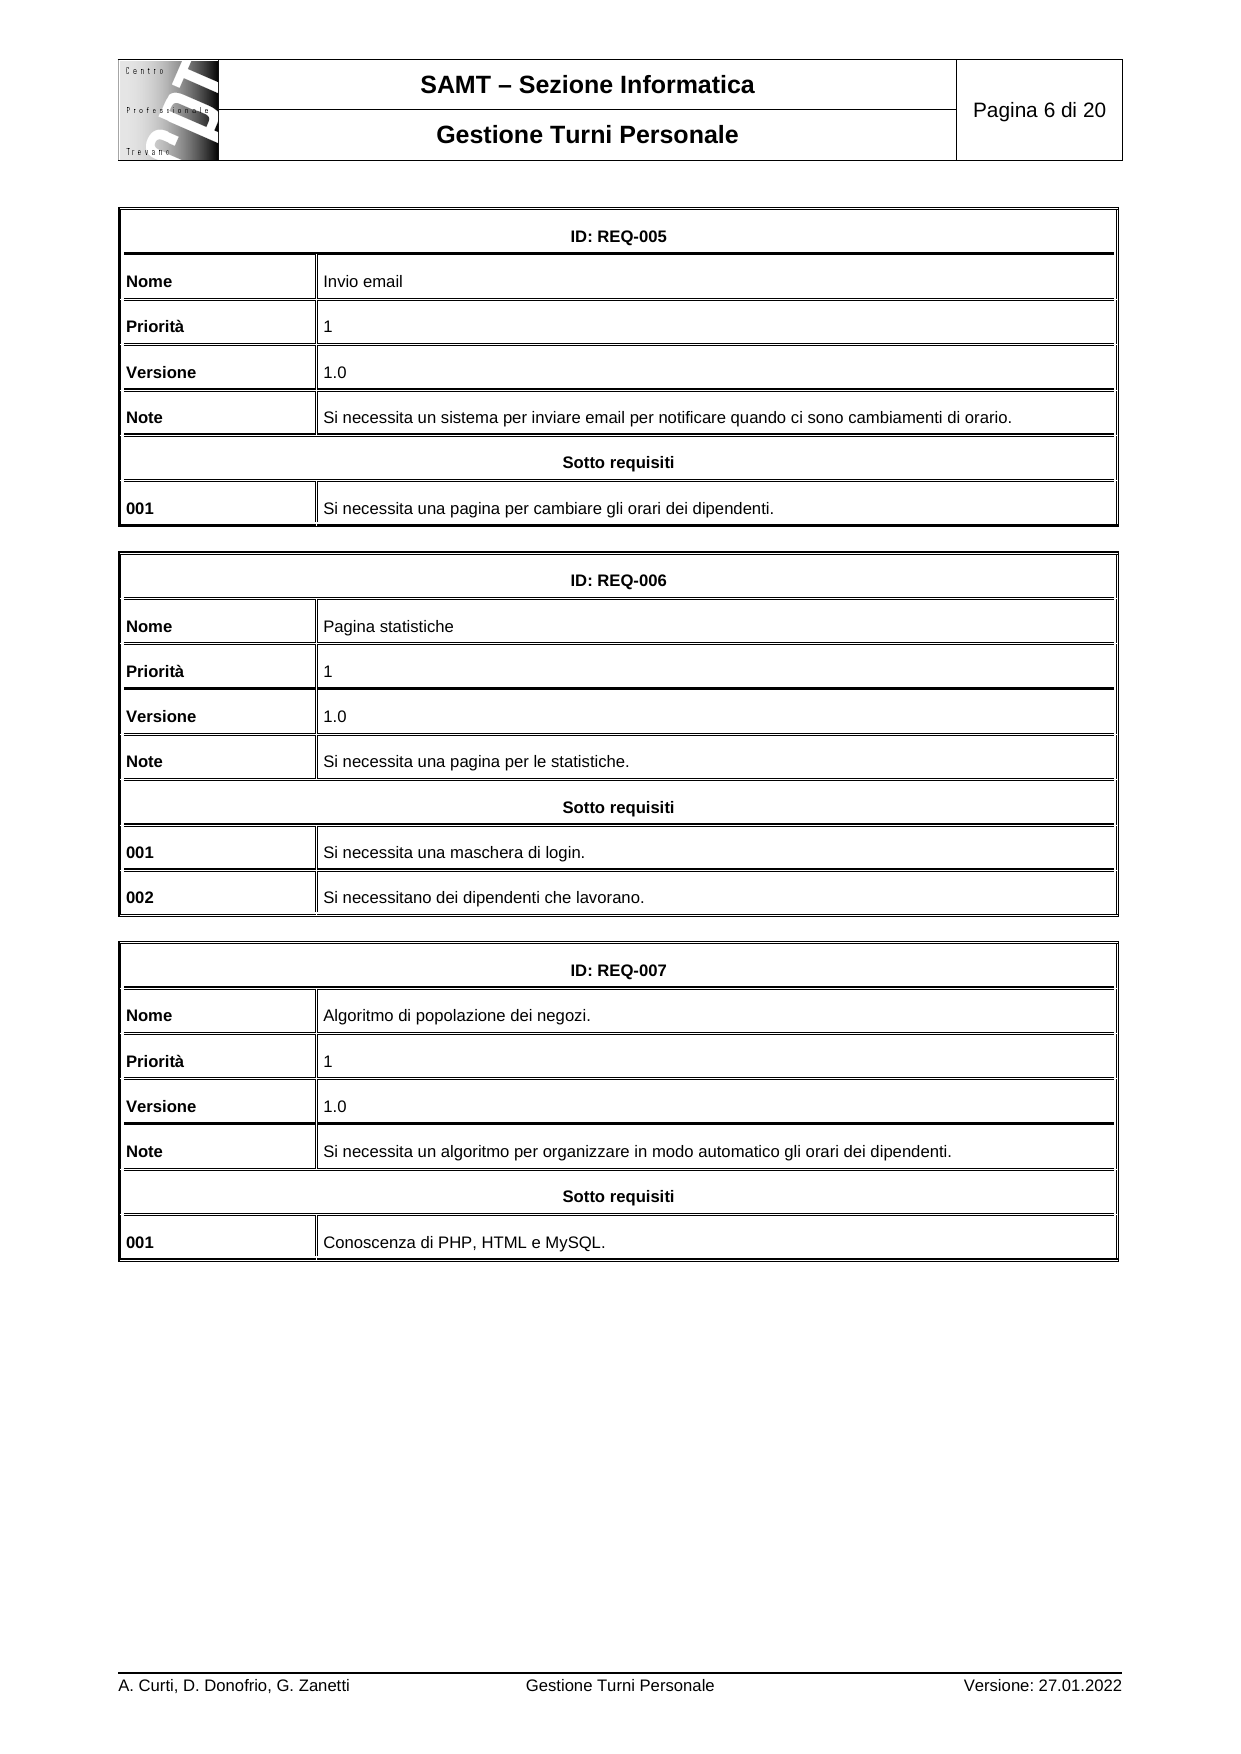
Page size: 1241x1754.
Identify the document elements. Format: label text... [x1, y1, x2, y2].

table_cell Versione [121, 687, 315, 732]
table_cell Sotto requisiti [120, 778, 1117, 823]
table_cell Nome [121, 596, 317, 642]
table_cell 001 [121, 823, 315, 868]
table_header ID: REQ-007 [121, 944, 1116, 986]
table_cell Pagina statistiche [317, 596, 1116, 642]
table_header ID: REQ-005 [121, 210, 1116, 252]
table_cell Priorità [121, 1031, 315, 1077]
table_cell 1.0 [318, 687, 1116, 732]
table_cell 002 [121, 868, 317, 914]
table_cell Si necessita un sistema per inviare email per notificare quando ci sono cambiamenti di orario. [318, 388, 1116, 433]
table_cell Si necessita una pagina per le statistiche. [318, 733, 1116, 778]
table_cell Sotto requisiti [121, 433, 1116, 479]
table_cell Versione [120, 1077, 317, 1122]
table_cell Si necessita una pagina per cambiare gli orari dei dipendenti. [317, 479, 1117, 524]
table_cell Si necessitano dei dipendenti che lavorano. [317, 868, 1116, 914]
table_cell 001 [120, 1213, 317, 1258]
table_cell 001 [120, 479, 317, 524]
table_cell Si necessita una maschera di login. [318, 823, 1116, 868]
table_cell 1 [318, 298, 1116, 343]
picture [118, 60, 219, 160]
table_cell 1.0 [317, 1077, 1117, 1122]
table_header ID: REQ-006 [121, 555, 1116, 596]
table_cell 1 [317, 642, 1117, 687]
table_cell 1.0 [317, 343, 1117, 388]
table_cell Nome [121, 986, 315, 1031]
table_cell Note [121, 388, 315, 433]
table_cell Si necessita un algoritmo per organizzare in modo automatico gli orari dei dipendenti. [318, 1122, 1116, 1167]
table_cell Versione [120, 343, 317, 388]
table_cell Note [121, 733, 315, 778]
table_cell Algoritmo di popolazione dei negozi. [318, 986, 1116, 1031]
table_cell 1 [318, 1031, 1116, 1077]
table_cell Invio email [318, 252, 1116, 297]
table_cell Note [121, 1122, 315, 1167]
table_cell Priorità [121, 298, 315, 343]
table_cell Priorità [120, 642, 317, 687]
table_cell Nome [121, 252, 315, 297]
table_cell Conoscenza di PHP, HTML e MySQL. [317, 1213, 1117, 1258]
table_cell Sotto requisiti [121, 1168, 1116, 1213]
